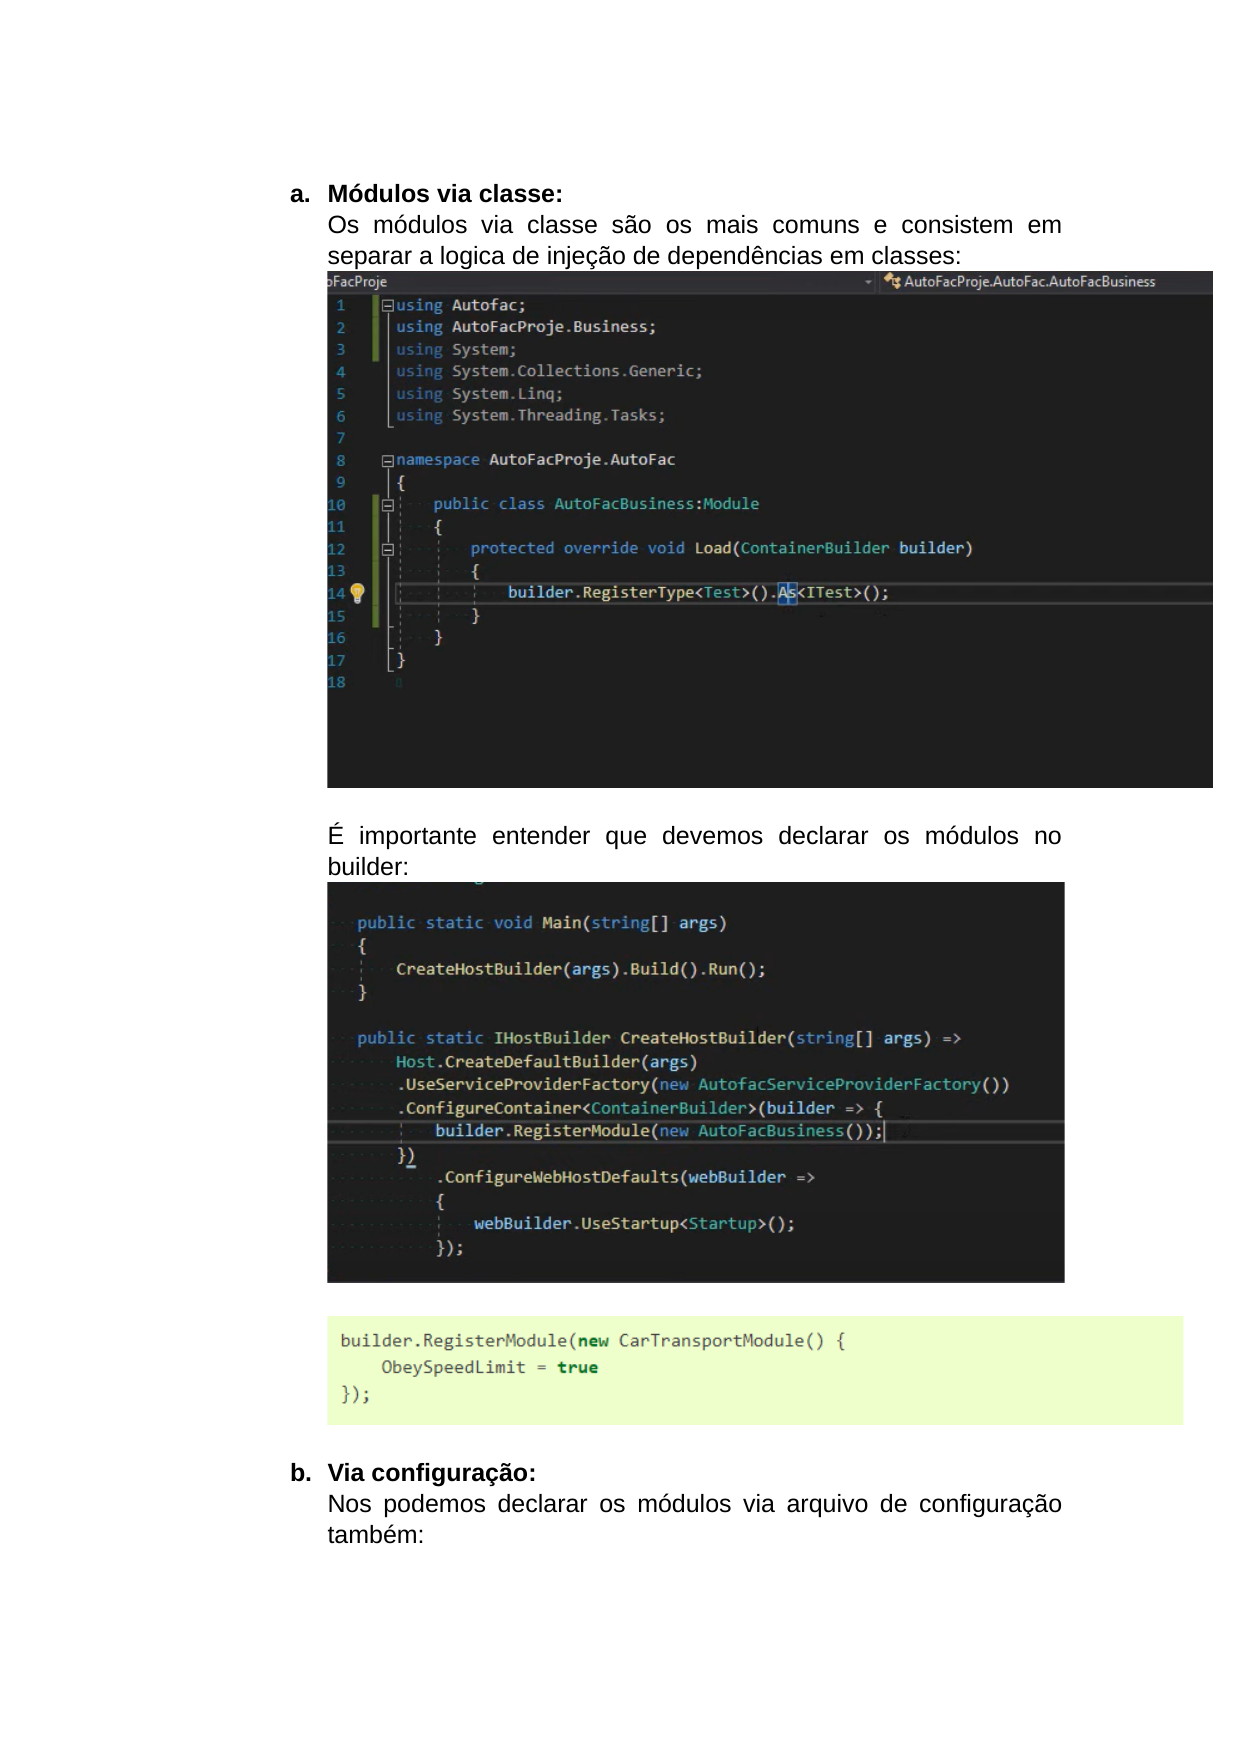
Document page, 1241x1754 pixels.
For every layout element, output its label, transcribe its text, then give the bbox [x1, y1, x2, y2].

picture [327, 882, 1065, 1283]
list É importante entender que devemos declarar os módulos no builder: [327, 821, 1063, 881]
list Módulos via classe: [290, 179, 1063, 207]
list Os módulos via classe são os mais comuns e consistem em separar a logica de injeção de dependências em classes: [327, 210, 1063, 269]
picture [327, 271, 1213, 788]
picture [327, 1316, 1184, 1425]
list Via configuração: [290, 1458, 1063, 1487]
list Nos podemos declarar os módulos via arquivo de configuração também: [327, 1489, 1063, 1549]
